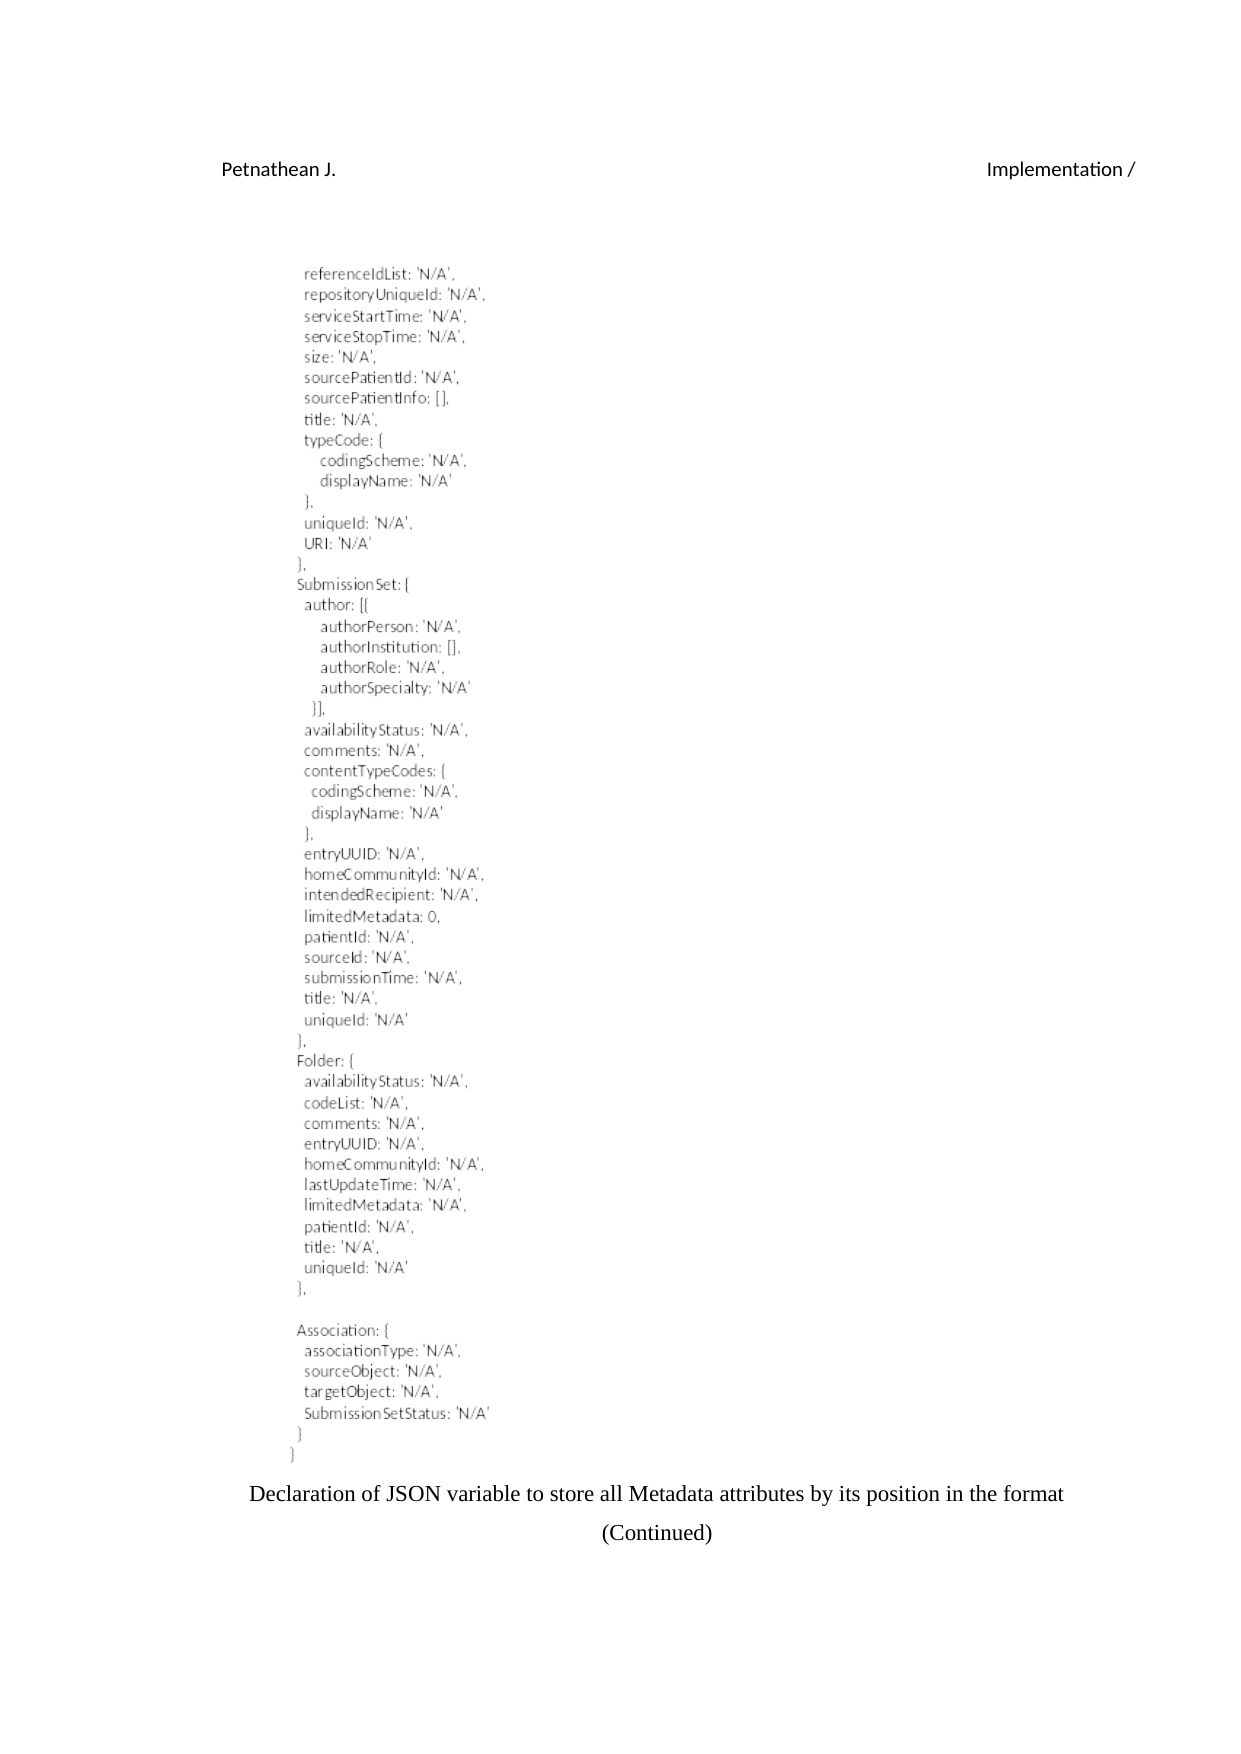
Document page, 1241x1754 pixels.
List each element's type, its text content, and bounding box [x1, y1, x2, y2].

list Declaration of JSON variable to store all Metadata attributes by its position in the format (Continued) [221, 1480, 1092, 1546]
